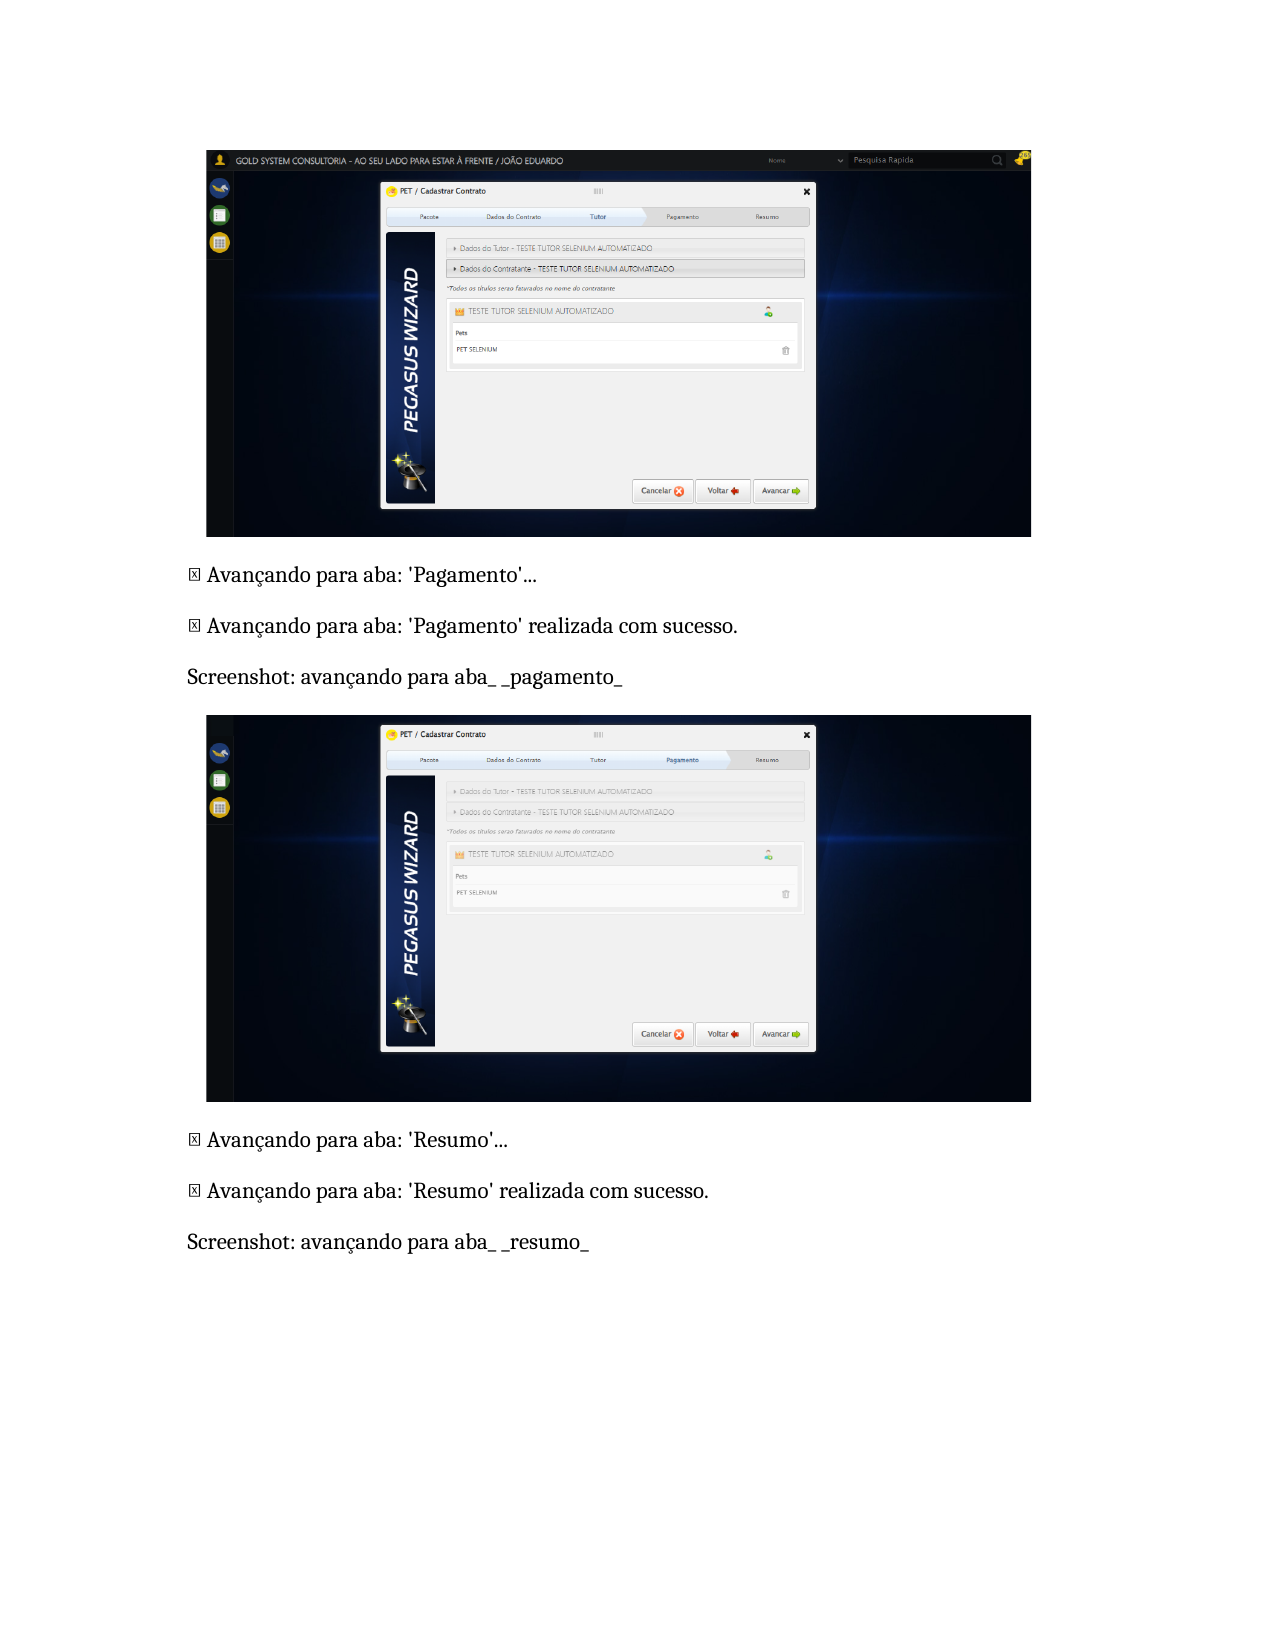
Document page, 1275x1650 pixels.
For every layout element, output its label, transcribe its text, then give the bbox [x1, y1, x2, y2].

text ✅ Avançando para aba: 'Pagamento' realizada com sucesso. [187, 613, 1087, 639]
picture [206, 150, 1032, 537]
text 🔄 Avançando para aba: 'Pagamento'... [187, 562, 1087, 588]
text ✅ Avançando para aba: 'Resumo' realizada com sucesso. [187, 1178, 1087, 1204]
text Screenshot: avançando para aba_ _pagamento_ [187, 664, 1087, 690]
text Screenshot: avançando para aba_ _resumo_ [187, 1229, 1087, 1255]
picture [206, 715, 1032, 1102]
text 🔄 Avançando para aba: 'Resumo'... [187, 1127, 1087, 1153]
